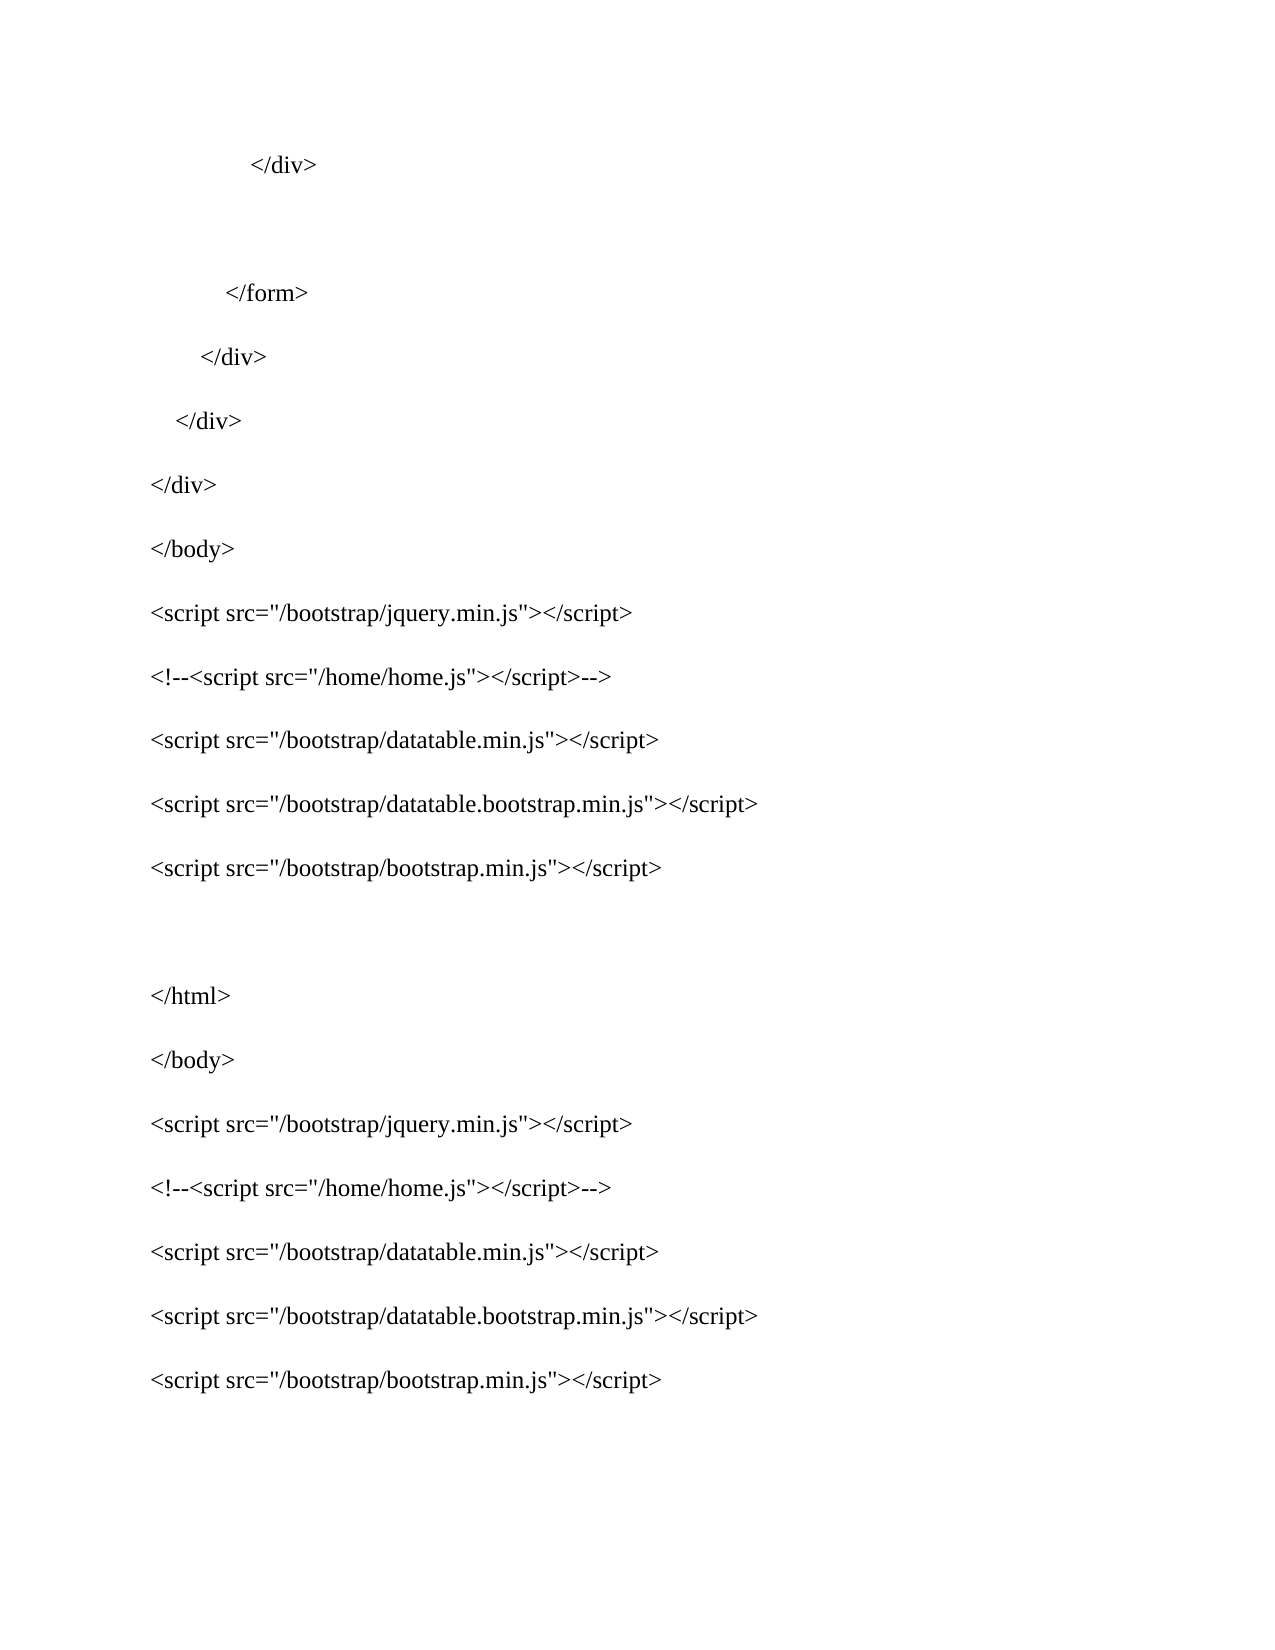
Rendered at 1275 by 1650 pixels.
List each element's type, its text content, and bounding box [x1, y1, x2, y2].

text </div> [150, 470, 1125, 498]
text <script src="/bootstrap/bootstrap.min.js"></script> [150, 853, 1125, 882]
text <script src="/bootstrap/datatable.bootstrap.min.js"></script> [150, 789, 1125, 818]
text </div> [150, 406, 1125, 434]
text </html> [150, 981, 1125, 1010]
text <!--<script src="/home/home.js"></script>--> [150, 1173, 1125, 1202]
text <script src="/bootstrap/datatable.min.js"></script> [150, 726, 1125, 754]
text </div> [150, 342, 1125, 371]
text <!--<script src="/home/home.js"></script>--> [150, 662, 1125, 690]
text <script src="/bootstrap/datatable.bootstrap.min.js"></script> [150, 1301, 1125, 1330]
text <script src="/bootstrap/jquery.min.js"></script> [150, 598, 1125, 626]
text </form> [150, 278, 1125, 307]
text </div> [150, 150, 1125, 179]
text <script src="/bootstrap/datatable.min.js"></script> [150, 1237, 1125, 1266]
text <script src="/bootstrap/bootstrap.min.js"></script> [150, 1365, 1125, 1394]
text </body> [150, 1045, 1125, 1074]
text <script src="/bootstrap/jquery.min.js"></script> [150, 1109, 1125, 1138]
text </body> [150, 534, 1125, 562]
